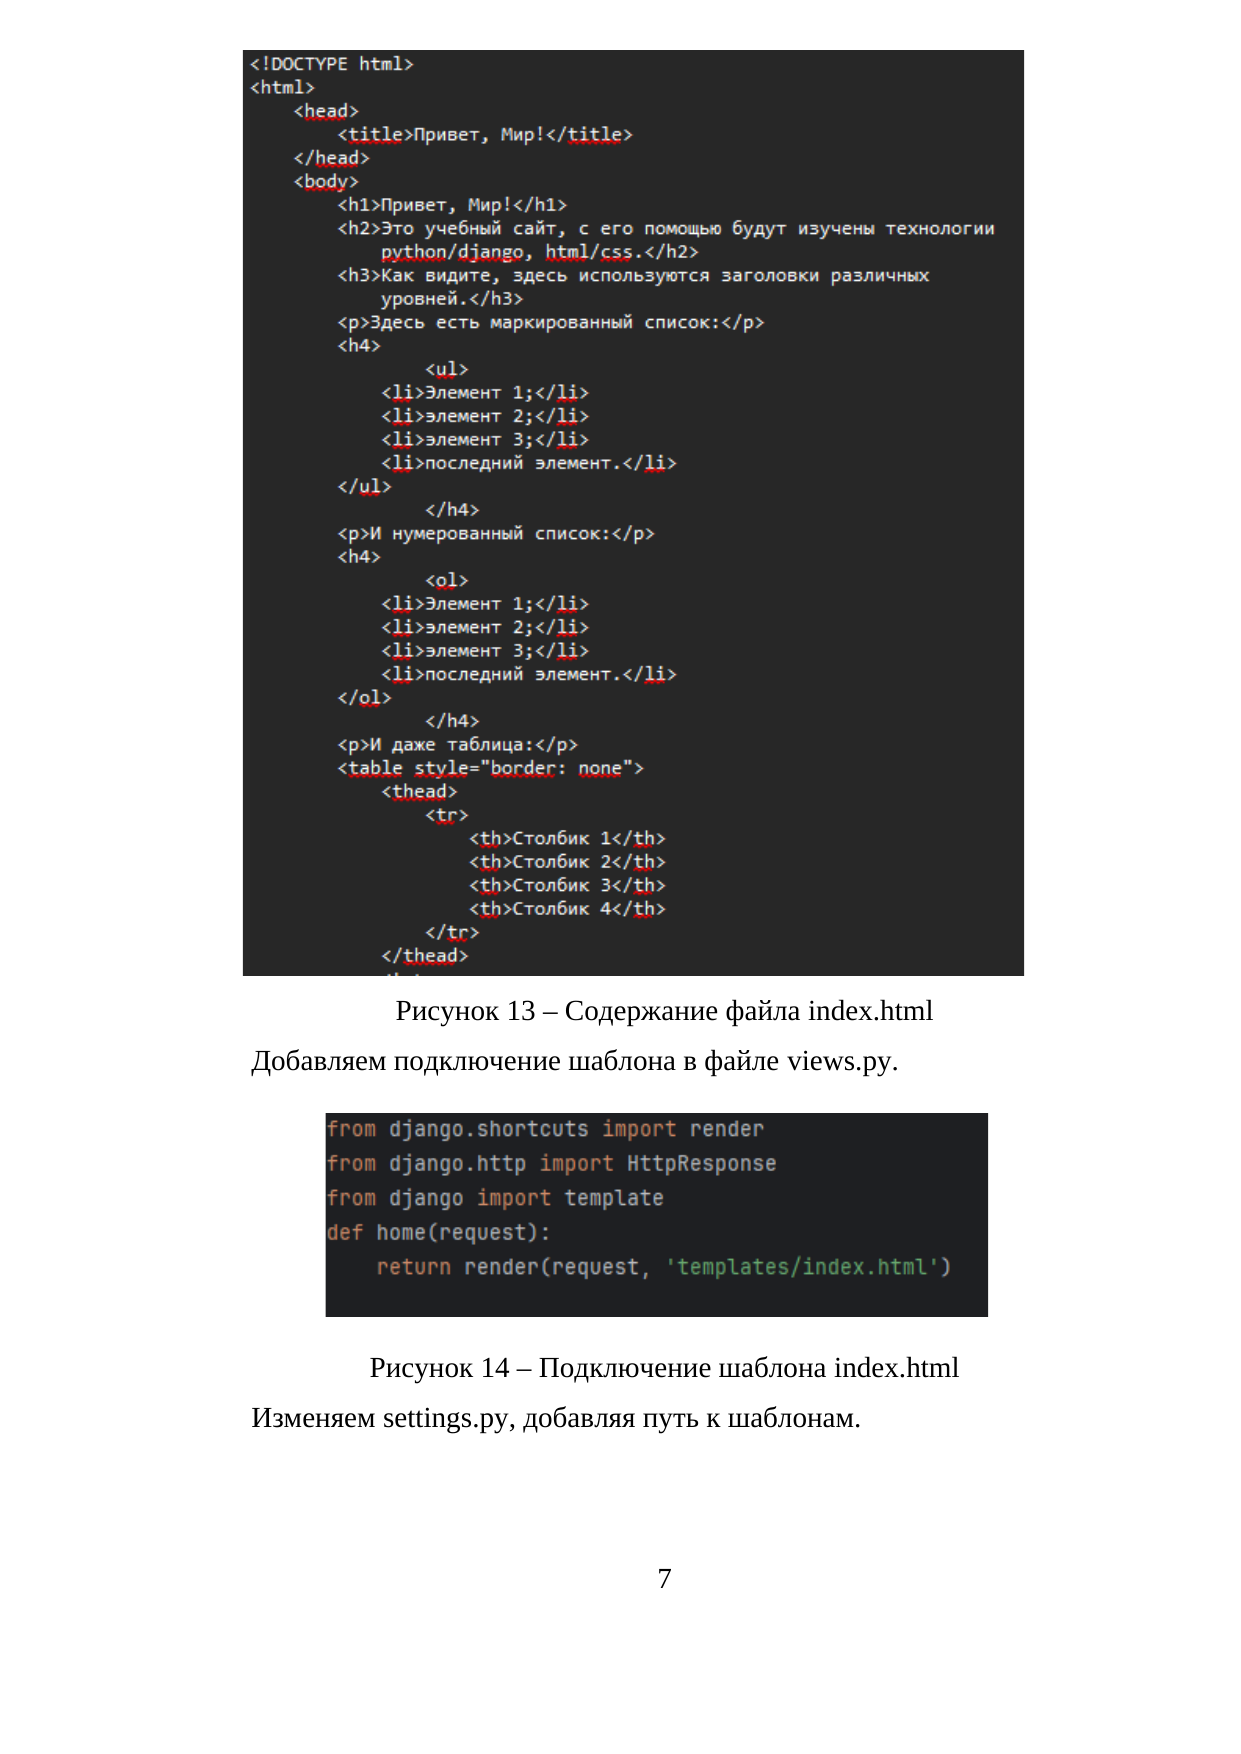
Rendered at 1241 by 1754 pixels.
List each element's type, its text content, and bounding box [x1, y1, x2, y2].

text Изменяем settings.py, добавляя путь к шаблонам. [177, 1400, 1152, 1434]
text Добавляем подключение шаблона в файле views.py. [177, 1043, 1152, 1077]
picture [325, 1113, 989, 1317]
picture [242, 50, 1025, 976]
